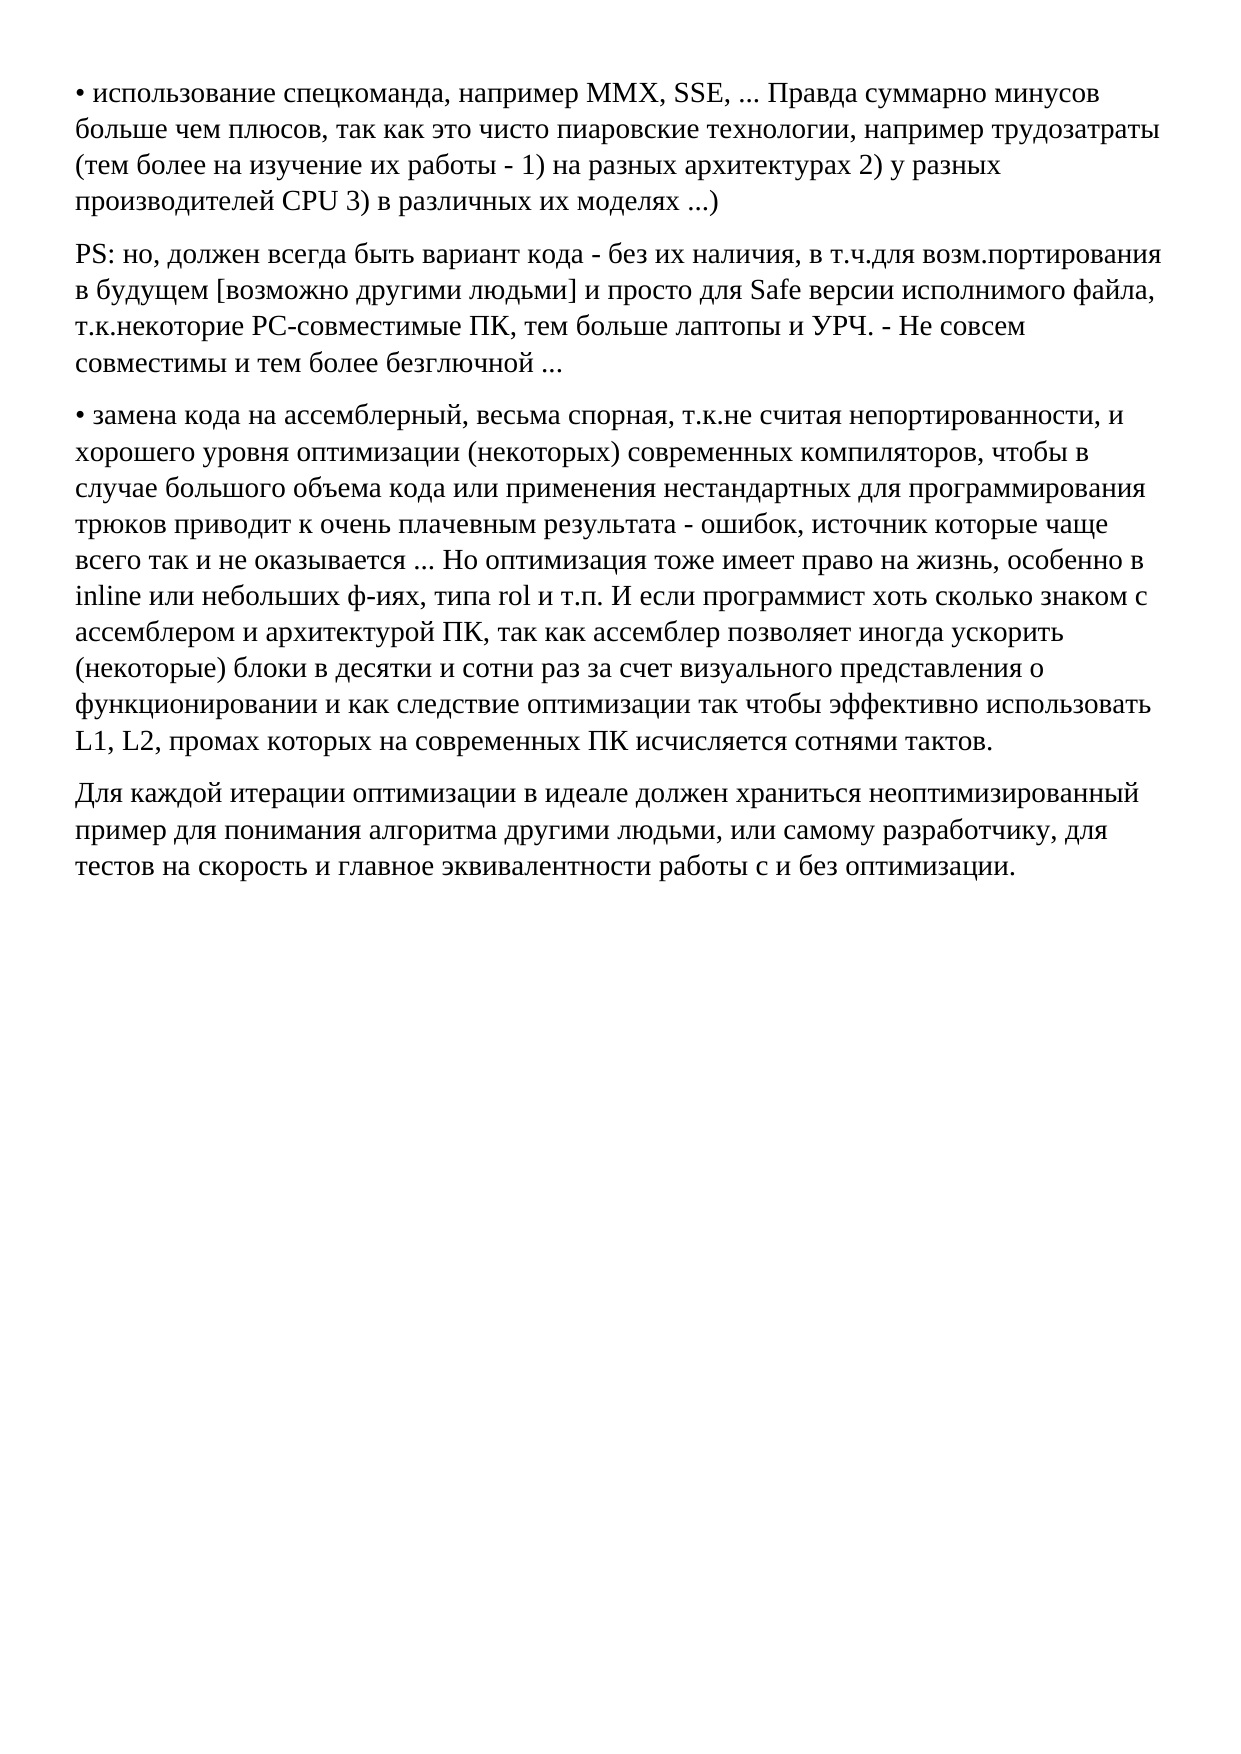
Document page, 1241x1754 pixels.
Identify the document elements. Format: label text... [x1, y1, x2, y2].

text • замена кода на ассемблерный, весьма спорная, т.к.не считая непортированности, и хорошего уровня оптимизации (некоторых) современных компиляторов, чтобы в случае большого объема кода или применения нестандартных для программирования трюков приводит к очень плачевным результата - ошибок, источник которые чаще всего так и не оказывается ... Но оптимизация тоже имеет право на жизнь, особенно в inline или небольших ф-иях, типа rol и т.п. И если программист хоть сколько знаком с ассемблером и архитектурой ПК, так как ассемблер позволяет иногда ускорить (некоторые) блоки в десятки и сотни раз за счет визуального представления о функционировании и как следствие оптимизации так чтобы эффективно использовать L1, L2, промах которых на современных ПК исчисляется сотнями тактов. [75, 397, 1165, 756]
text Для каждой итерации оптимизации в идеале должен храниться неоптимизированный пример для понимания алгоритма другими людьми, или самому разработчику, для тестов на скорость и главное эквивалентности работы с и без оптимизации. [75, 776, 1165, 881]
text • использование спецкоманда, например MMX, SSE, ... Правда суммарно минусов больше чем плюсов, так как это чисто пиаровские технологии, например трудозатраты (тем более на изучение их работы - 1) на разных архитектурах 2) у разных производителей CPU 3) в различных их моделях ...) [75, 75, 1165, 217]
text PS: но, должен всегда быть вариант кода - без их наличия, в т.ч.для возм.портирования в будущем [возможно другими людьми] и просто для Safe версии исполнимого файла, т.к.некоторие PC-совместимые ПК, тем больше лаптопы и УРЧ. - Не совсем совместимы и тем более безглючной ... [75, 236, 1165, 378]
